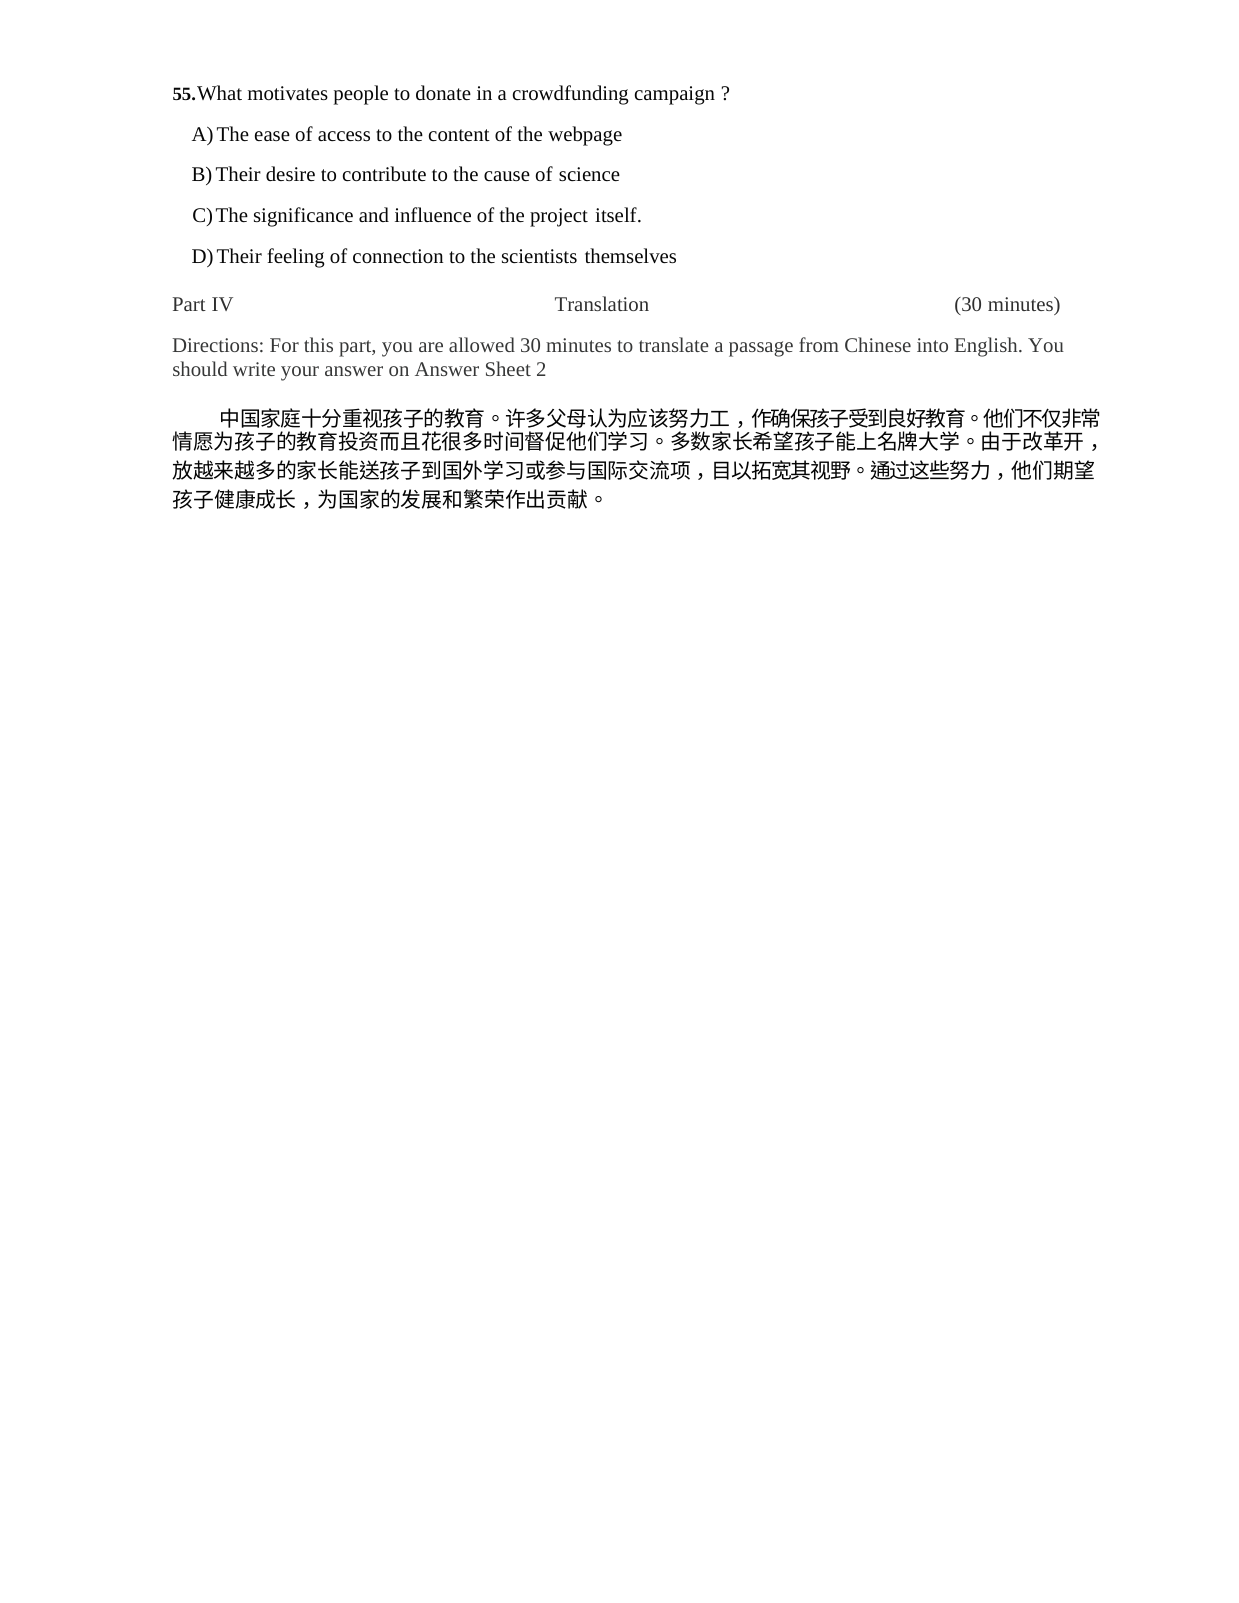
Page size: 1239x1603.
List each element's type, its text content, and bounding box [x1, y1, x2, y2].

text Part IV Translation (30 minutes) [172, 292, 1122, 316]
list The ease of access to the content of the webpage [191, 122, 1122, 146]
list Their desire to contribute to the cause of science [191, 162, 1122, 186]
list Their feeling of connection to the scientists themselves [191, 244, 1122, 268]
text 中国家庭十分重视孩子的教育。许多父母认为应该努力工，作确保孩子受到良好教育。他们不仅非常情愿为孩子的教育投资而且花很多时间督促他们学习。多数家长希望孩子能上名牌大学。由于改革开，放越来越多的家长能送孩子到国外学习或参与国际交流项，目以拓宽其视野。通过这些努力，他们期望孩子健康成长，为国家的发展和繁荣作出贡献。 [172, 403, 1110, 519]
text Directions: For this part, you are allowed 30 minutes to translate a passage from Chinese into English. You should write your answer on Answer Sheet 2 [172, 334, 1110, 381]
list The significance and influence of the project itself. [192, 203, 1122, 227]
list What motivates people to donate in a crowdfunding campaign ? [172, 81, 1122, 105]
